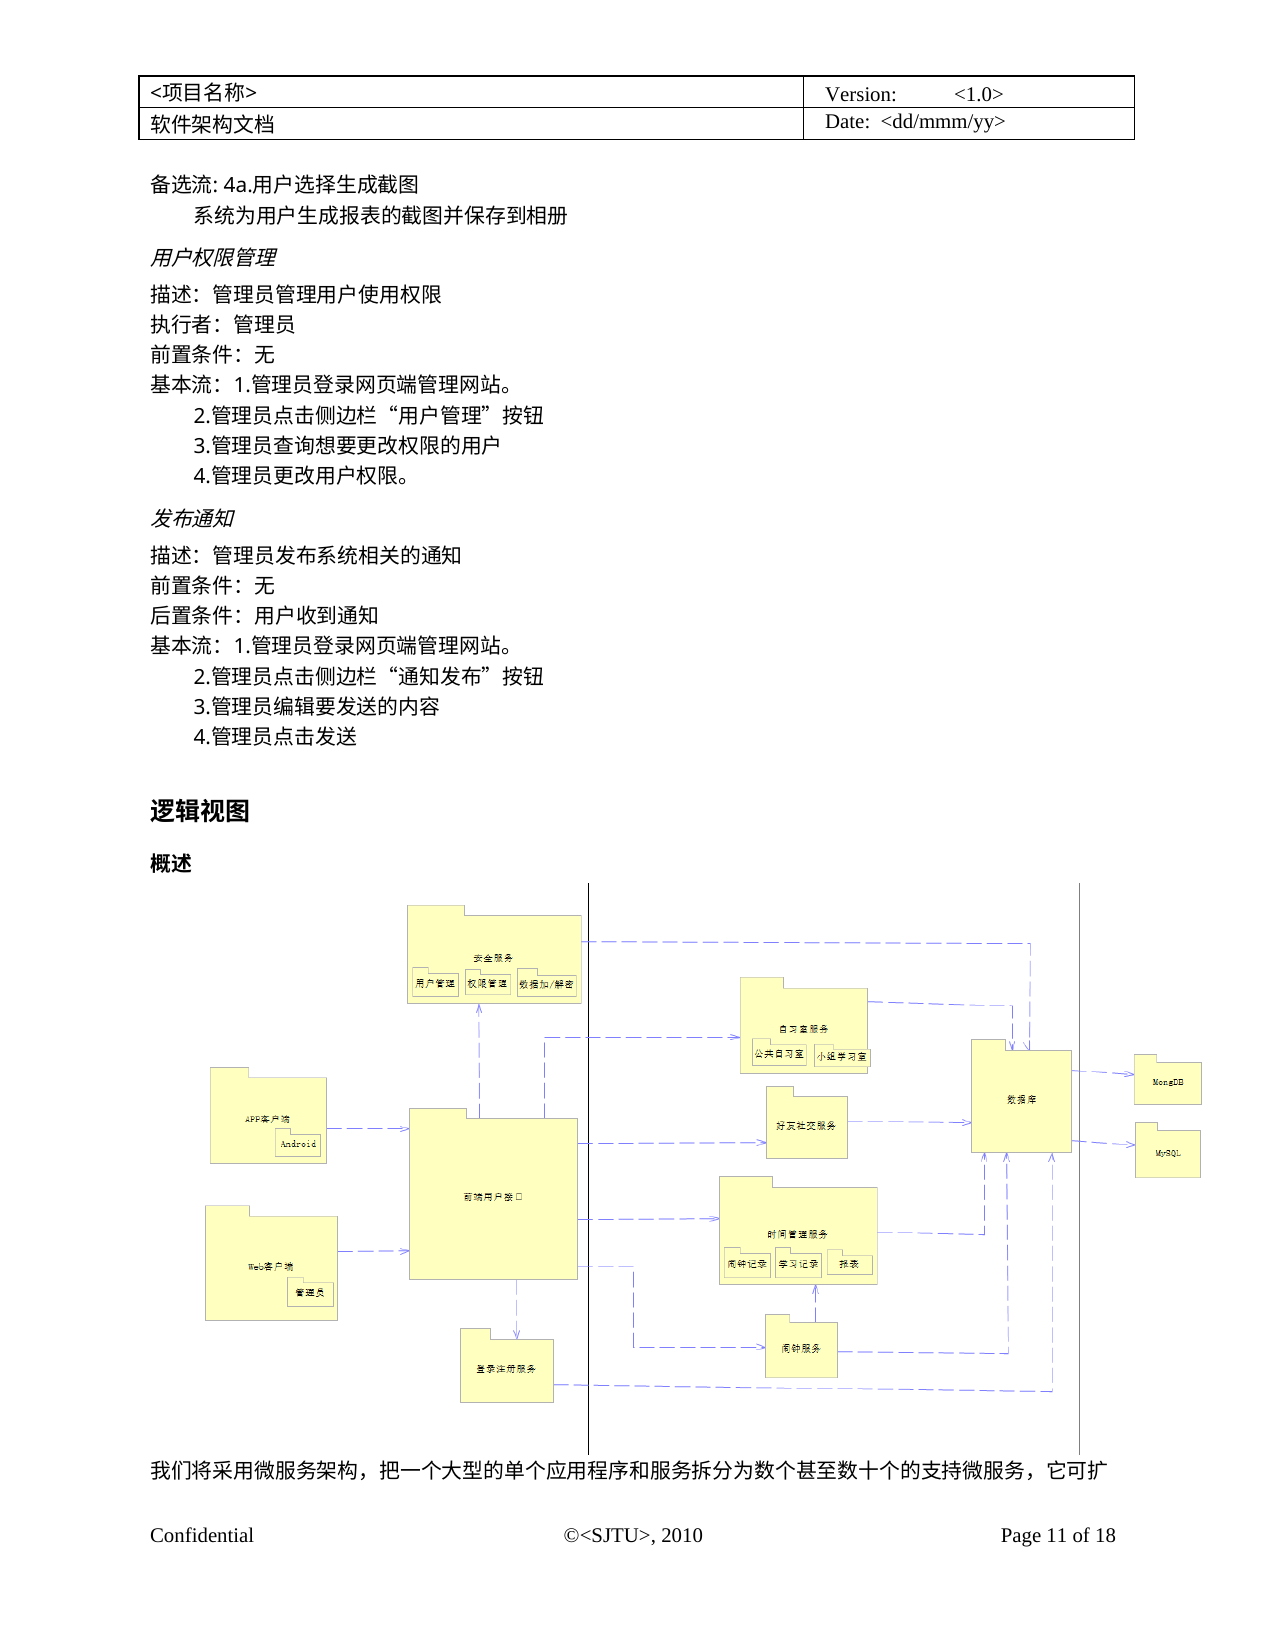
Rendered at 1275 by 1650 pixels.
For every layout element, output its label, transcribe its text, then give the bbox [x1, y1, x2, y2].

text 后置条件：用户收到通知 [150, 599, 1125, 629]
text 2.管理员点击侧边栏“用户管理”按钮 [150, 399, 1125, 429]
subtitle 发布通知 [150, 502, 1125, 533]
text 系统为用户生成报表的截图并保存到相册 [150, 199, 1125, 229]
text 基本流：1.管理员登录网页端管理网站。 [150, 369, 1125, 399]
text 前置条件：无 [150, 338, 1125, 369]
text 3.管理员查询想要更改权限的用户 [150, 429, 1125, 460]
text 2.管理员点击侧边栏“通知发布”按钮 [150, 660, 1125, 690]
subtitle 逻辑视图 [150, 792, 1125, 828]
text 基本流：1.管理员登录网页端管理网站。 [150, 629, 1125, 660]
text 描述：管理员发布系统相关的通知 [150, 539, 1125, 569]
text 描述：管理员管理用户使用权限 [150, 278, 1125, 308]
text 备选流: 4a.用户选择生成截图 [150, 169, 1125, 199]
text 3.管理员编辑要发送的内容 [150, 690, 1125, 721]
text 前置条件：无 [150, 569, 1125, 599]
text 4.管理员更改用户权限。 [150, 460, 1125, 490]
text 执行者：管理员 [150, 308, 1125, 338]
text 4.管理员点击发送 [150, 721, 1125, 751]
subtitle 用户权限管理 [150, 242, 1125, 272]
subtitle 概述 [150, 847, 1125, 877]
picture [150, 883, 1249, 1455]
